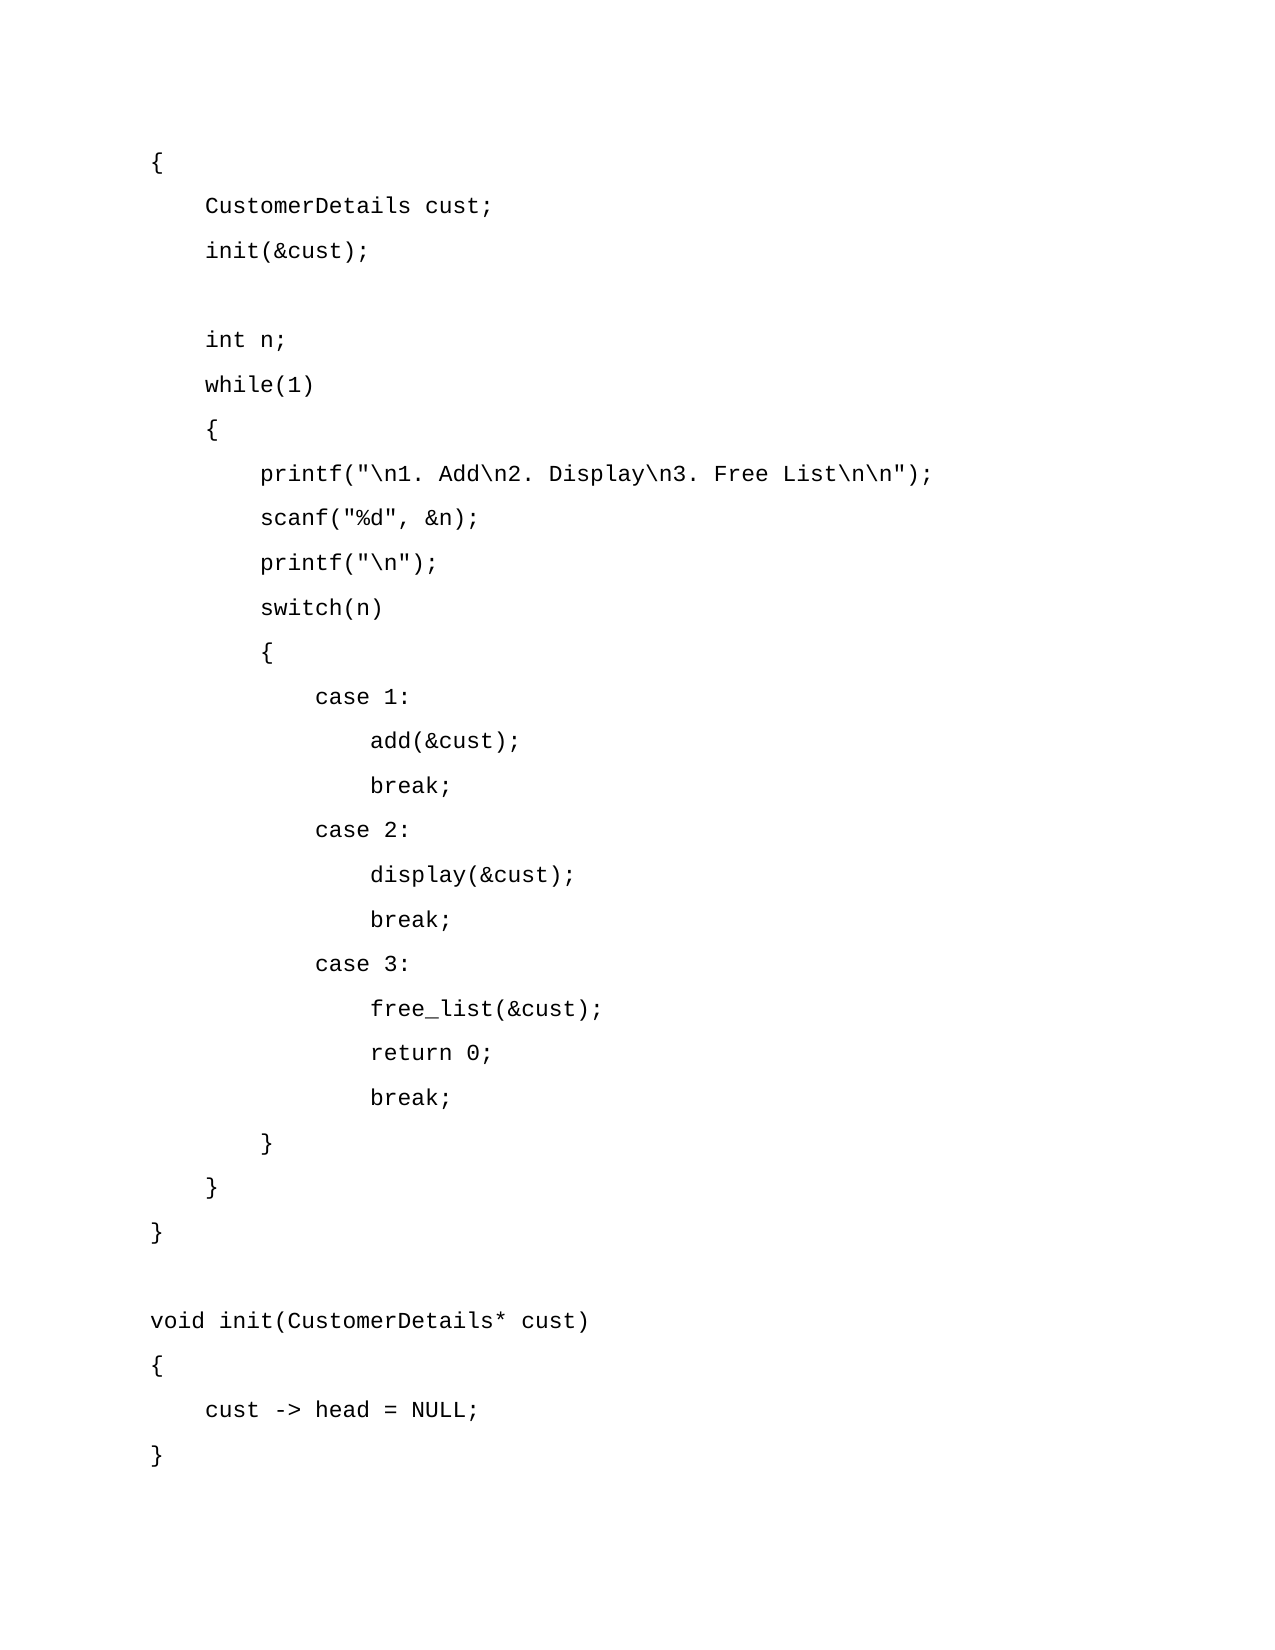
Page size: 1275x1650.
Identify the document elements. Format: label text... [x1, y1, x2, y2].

text break; [150, 908, 1125, 934]
text scanf("%d", &n); [150, 507, 1125, 533]
text { [150, 640, 1125, 666]
text { [150, 417, 1125, 443]
text break; [150, 1086, 1125, 1112]
text { [150, 150, 1125, 176]
text add(&cust); [150, 729, 1125, 756]
text } [150, 1220, 1125, 1246]
text while(1) [150, 373, 1125, 399]
text init(&cust); [150, 239, 1125, 265]
text int n; [150, 328, 1125, 354]
text break; [150, 774, 1125, 800]
text case 2: [150, 819, 1125, 845]
text switch(n) [150, 596, 1125, 622]
text { [150, 1354, 1125, 1380]
text } [150, 1131, 1125, 1157]
text free_list(&cust); [150, 997, 1125, 1023]
text } [150, 1175, 1125, 1201]
text printf("\n1. Add\n2. Display\n3. Free List\n\n"); [150, 462, 1125, 488]
text case 1: [150, 685, 1125, 711]
text return 0; [150, 1042, 1125, 1068]
text void init(CustomerDetails* cust) [150, 1309, 1125, 1335]
text printf("\n"); [150, 551, 1125, 577]
text } [150, 1443, 1125, 1469]
text cust -> head = NULL; [150, 1398, 1125, 1424]
text CustomerDetails cust; [150, 194, 1125, 221]
text display(&cust); [150, 863, 1125, 889]
text case 3: [150, 952, 1125, 978]
